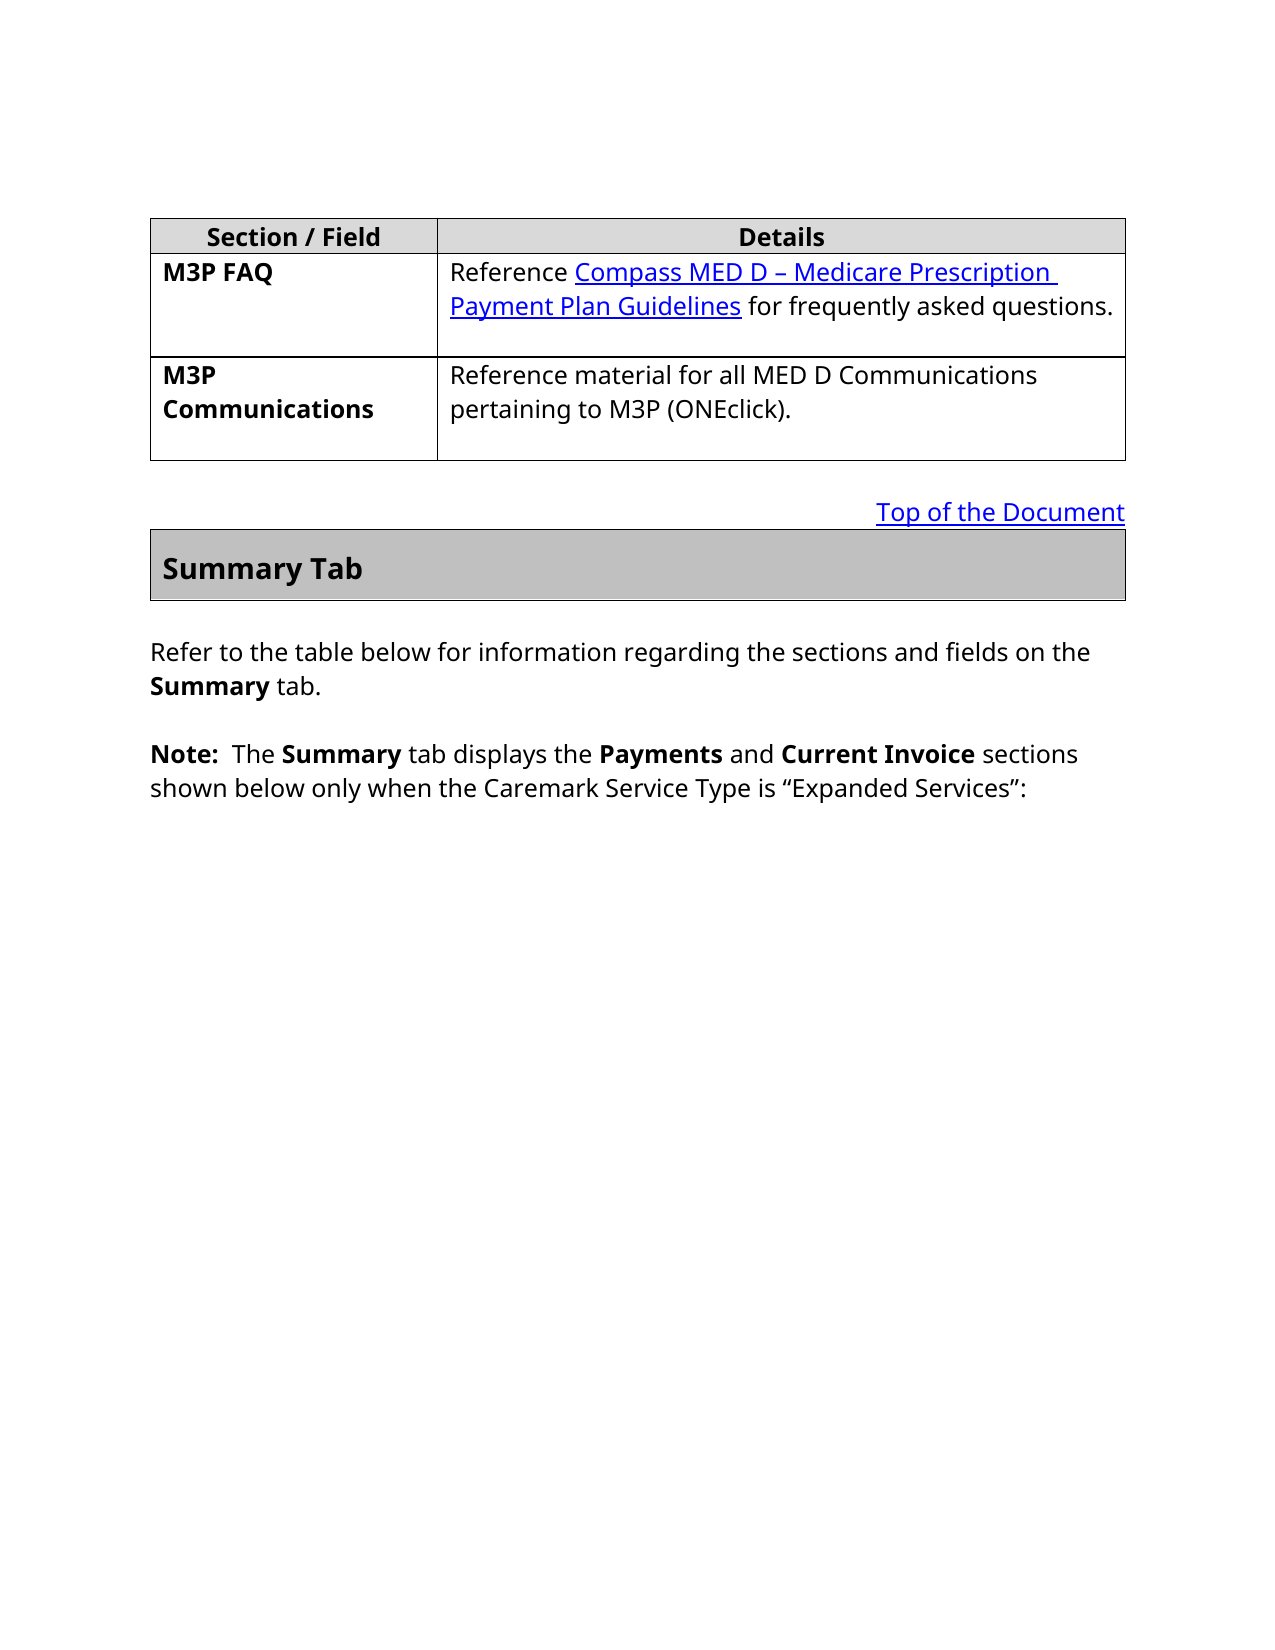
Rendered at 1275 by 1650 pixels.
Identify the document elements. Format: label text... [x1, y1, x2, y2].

text Top of the Document [150, 495, 1125, 529]
table_header Summary Tab [151, 530, 1125, 599]
table_cell Reference Compass MED D – Medicare Prescription Payment Plan Guidelines for frequently asked questions. [438, 254, 1125, 356]
table_cell M3P FAQ [151, 254, 437, 356]
text Refer to the table below for information regarding the sections and fields on the Summary tab. [150, 635, 1125, 703]
table_header Section / Field [151, 219, 437, 253]
table_cell Reference material for all MED D Communications pertaining to M3P (ONEclick). [438, 358, 1125, 460]
table_header Details [438, 219, 1125, 253]
text Note: The Summary tab displays the Payments and Current Invoice sections shown below only when the Caremark Service Type is “Expanded Services”: [150, 737, 1125, 805]
table_cell M3P Communications [151, 358, 437, 460]
